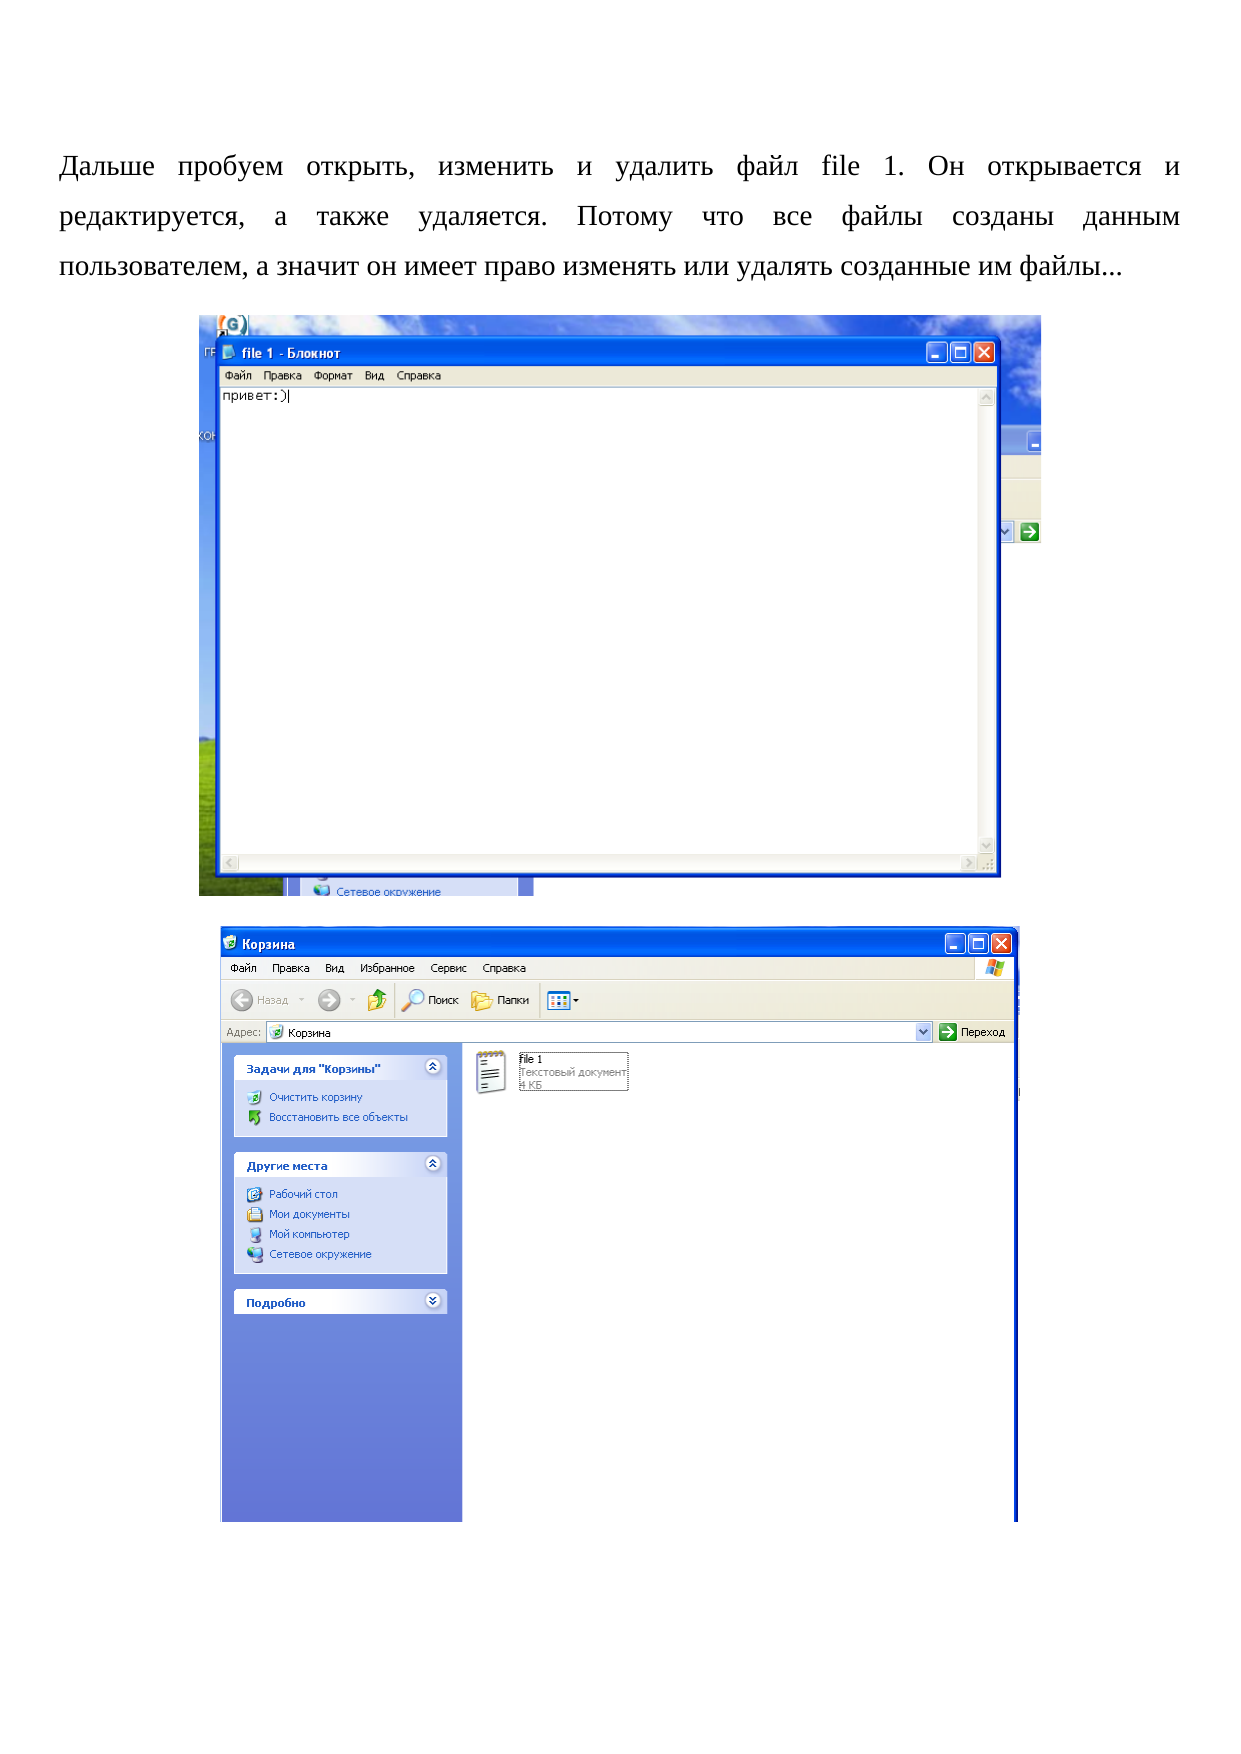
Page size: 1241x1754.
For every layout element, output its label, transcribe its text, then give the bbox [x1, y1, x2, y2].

picture [220, 926, 1020, 1522]
picture [199, 315, 1042, 896]
text Дальше пробуем открыть, изменить и удалить файл file 1. Он открывается и редактируется, а также удаляется. Потому что все файлы созданы данным пользователем, а значит он имеет право изменять или удалять созданные им файлы... [59, 148, 1181, 282]
